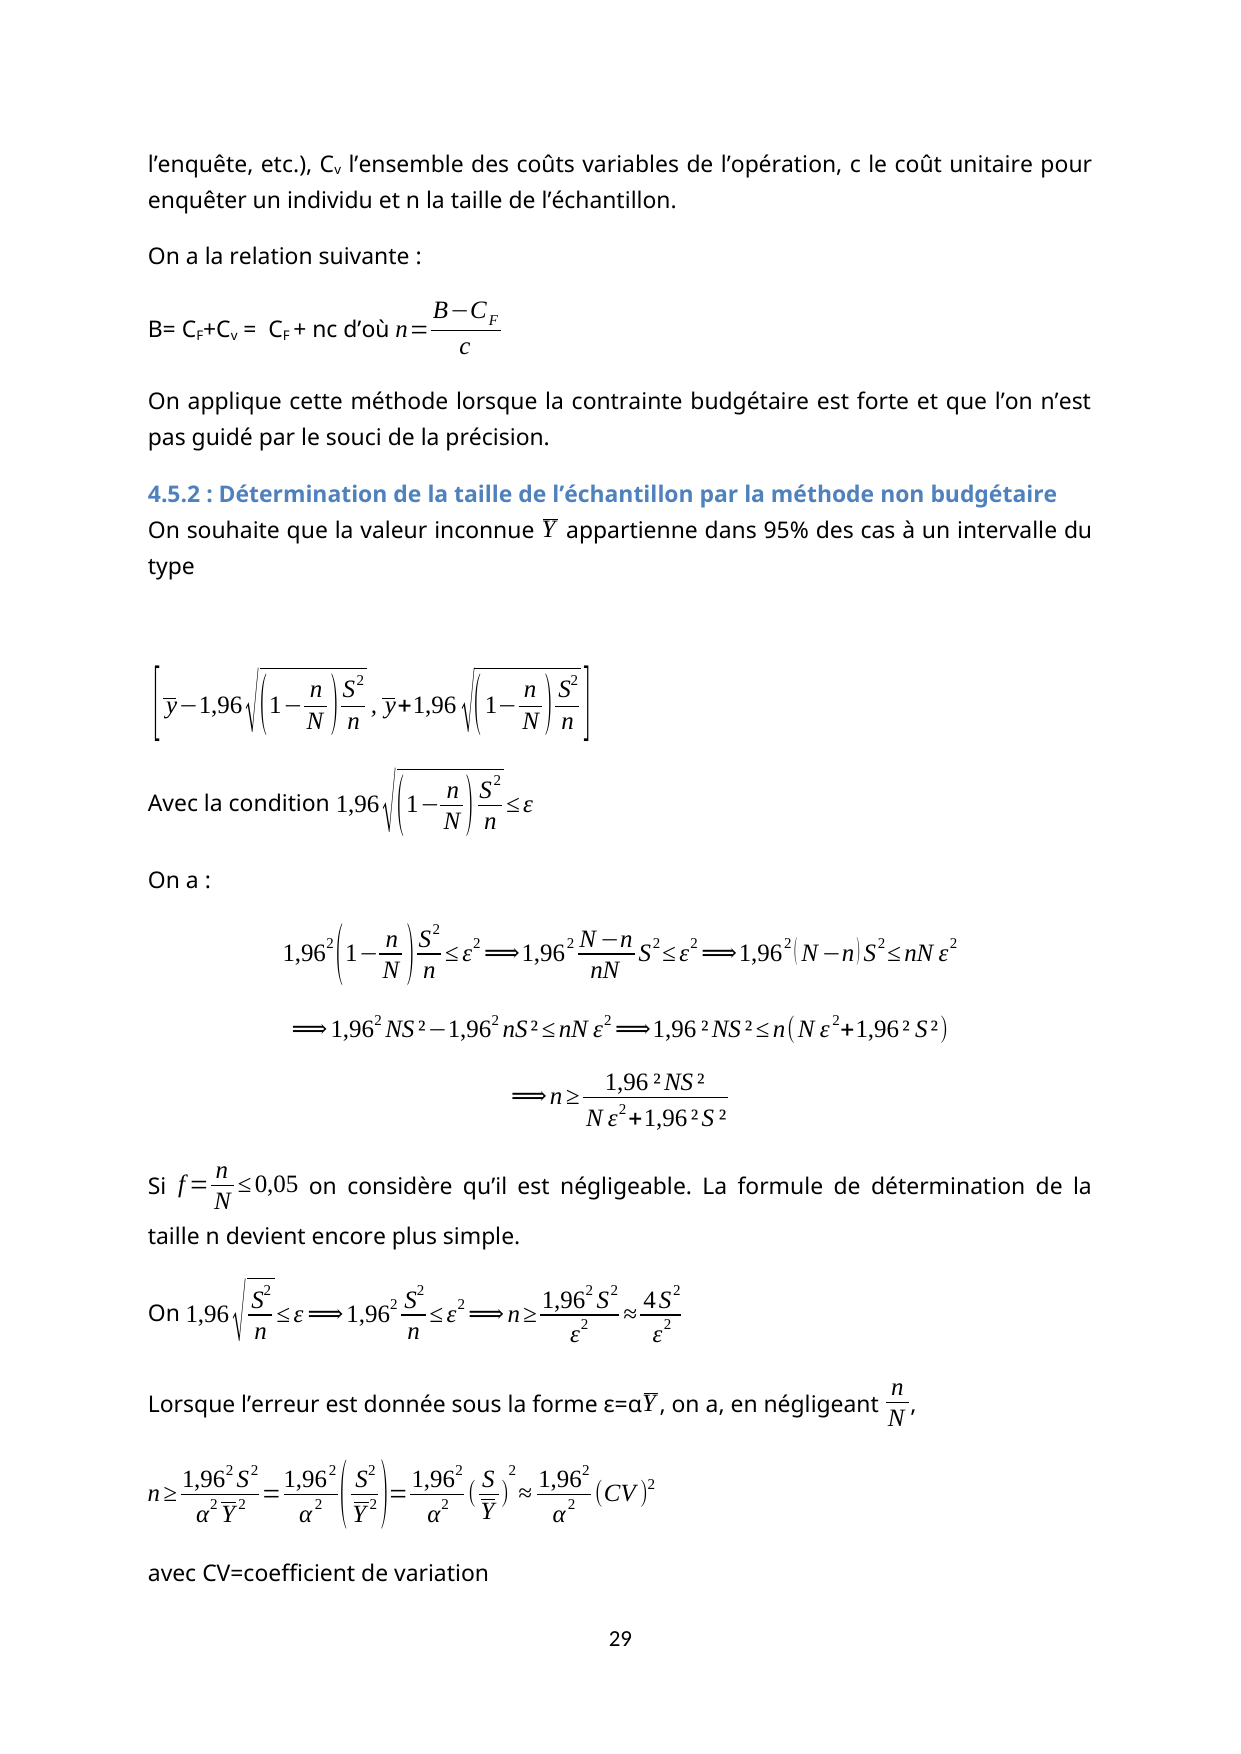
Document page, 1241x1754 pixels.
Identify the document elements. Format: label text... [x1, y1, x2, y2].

text On applique cette méthode lorsque la contrainte budgétaire est forte et que l’on n’est pas guidé par le souci de la précision. [148, 385, 1093, 452]
text On a : [148, 864, 1093, 895]
text On a la relation suivante : [148, 240, 1093, 272]
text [148, 148, 1093, 215]
text On souhaite que la valeur inconnue appartienne dans 95% des cas à un intervalle du type [148, 514, 1093, 581]
text Si on considère qu’il est négligeable. La formule de détermination de la taille n devient encore plus simple. [148, 1156, 1093, 1251]
subtitle 4.5.2 : Détermination de la taille de l’échantillon par la méthode non budgétaire [148, 478, 1093, 509]
text Avec la condition [148, 767, 1093, 838]
text Lorsque l’erreur est donnée sous la forme ε=α, on a, en négligeant , [148, 1374, 1093, 1433]
text B= CF+Cv = CF + nc d’où [148, 297, 1093, 360]
text On [148, 1277, 1093, 1348]
text avec CV=coefficient de variation [148, 1557, 1093, 1588]
